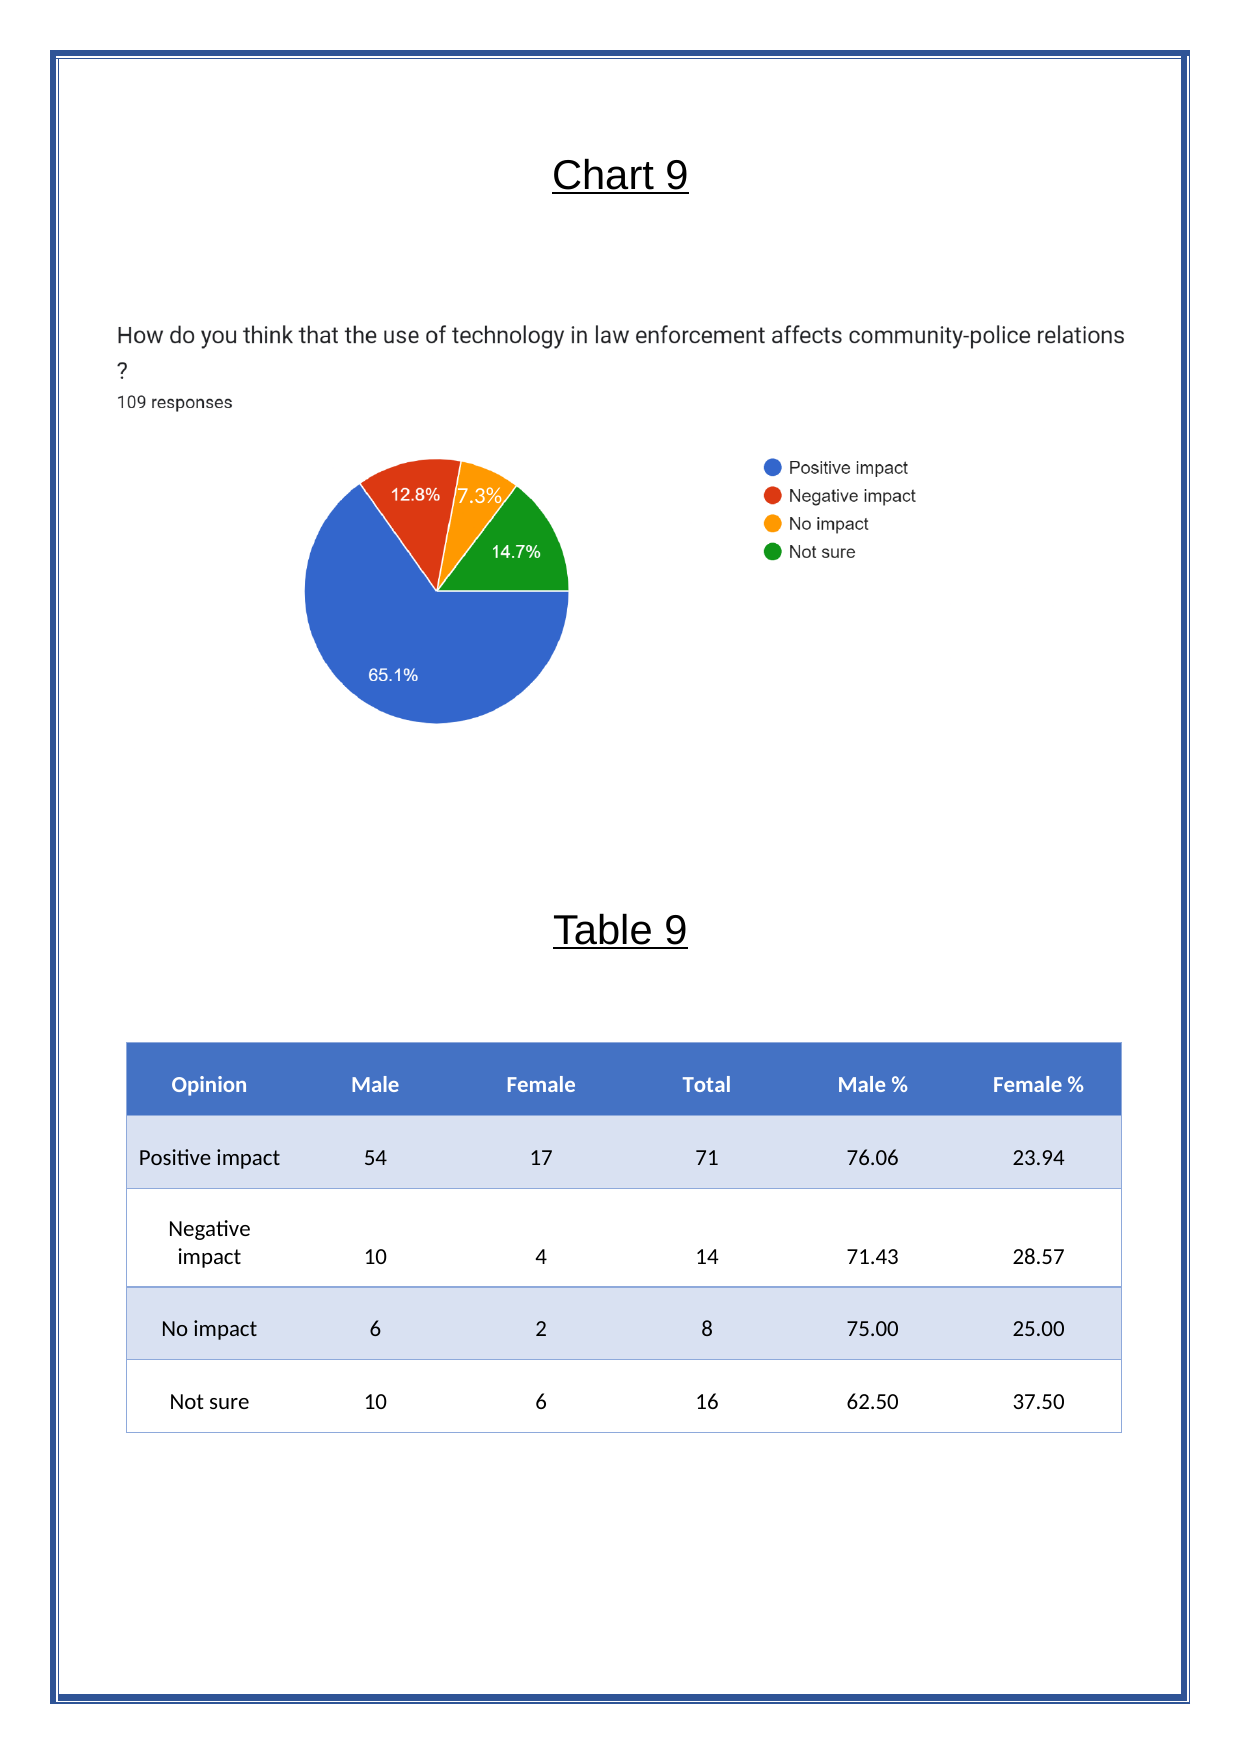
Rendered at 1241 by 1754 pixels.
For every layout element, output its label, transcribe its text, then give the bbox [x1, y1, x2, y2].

table_cell 71 [624, 1116, 790, 1188]
table_cell 10 [292, 1360, 458, 1432]
table_header Opinion [127, 1043, 292, 1115]
table_header Female % [955, 1043, 1121, 1115]
table_cell 37.50 [955, 1360, 1121, 1432]
table_cell 17 [458, 1116, 624, 1188]
table_cell 25.00 [955, 1288, 1121, 1359]
table_cell 28.57 [955, 1189, 1121, 1286]
table_header Male [292, 1043, 458, 1115]
table_cell 62.50 [790, 1360, 955, 1432]
table_cell Negative impact [127, 1189, 292, 1286]
table_cell 4 [458, 1189, 624, 1286]
table_cell 16 [624, 1360, 790, 1432]
table_header Male % [790, 1043, 955, 1115]
table_cell 6 [458, 1360, 624, 1432]
table_cell 76.06 [790, 1116, 955, 1188]
table_cell 6 [292, 1288, 458, 1359]
text Chart 9 [150, 150, 1090, 198]
table_cell 23.94 [955, 1116, 1121, 1188]
table_cell 10 [292, 1189, 458, 1286]
table_header Female [458, 1043, 624, 1115]
table_cell No impact [127, 1288, 292, 1359]
table_cell 75.00 [790, 1288, 955, 1359]
table_cell Not sure [127, 1360, 292, 1432]
table_cell 14 [624, 1189, 790, 1286]
picture [81, 284, 1155, 769]
table_cell Positive impact [127, 1116, 292, 1188]
table_cell 2 [458, 1288, 624, 1359]
text Table 9 [150, 905, 1090, 953]
table_cell 54 [292, 1116, 458, 1188]
table_header Total [624, 1043, 790, 1115]
table_cell 8 [624, 1288, 790, 1359]
table_cell 71.43 [790, 1189, 955, 1286]
